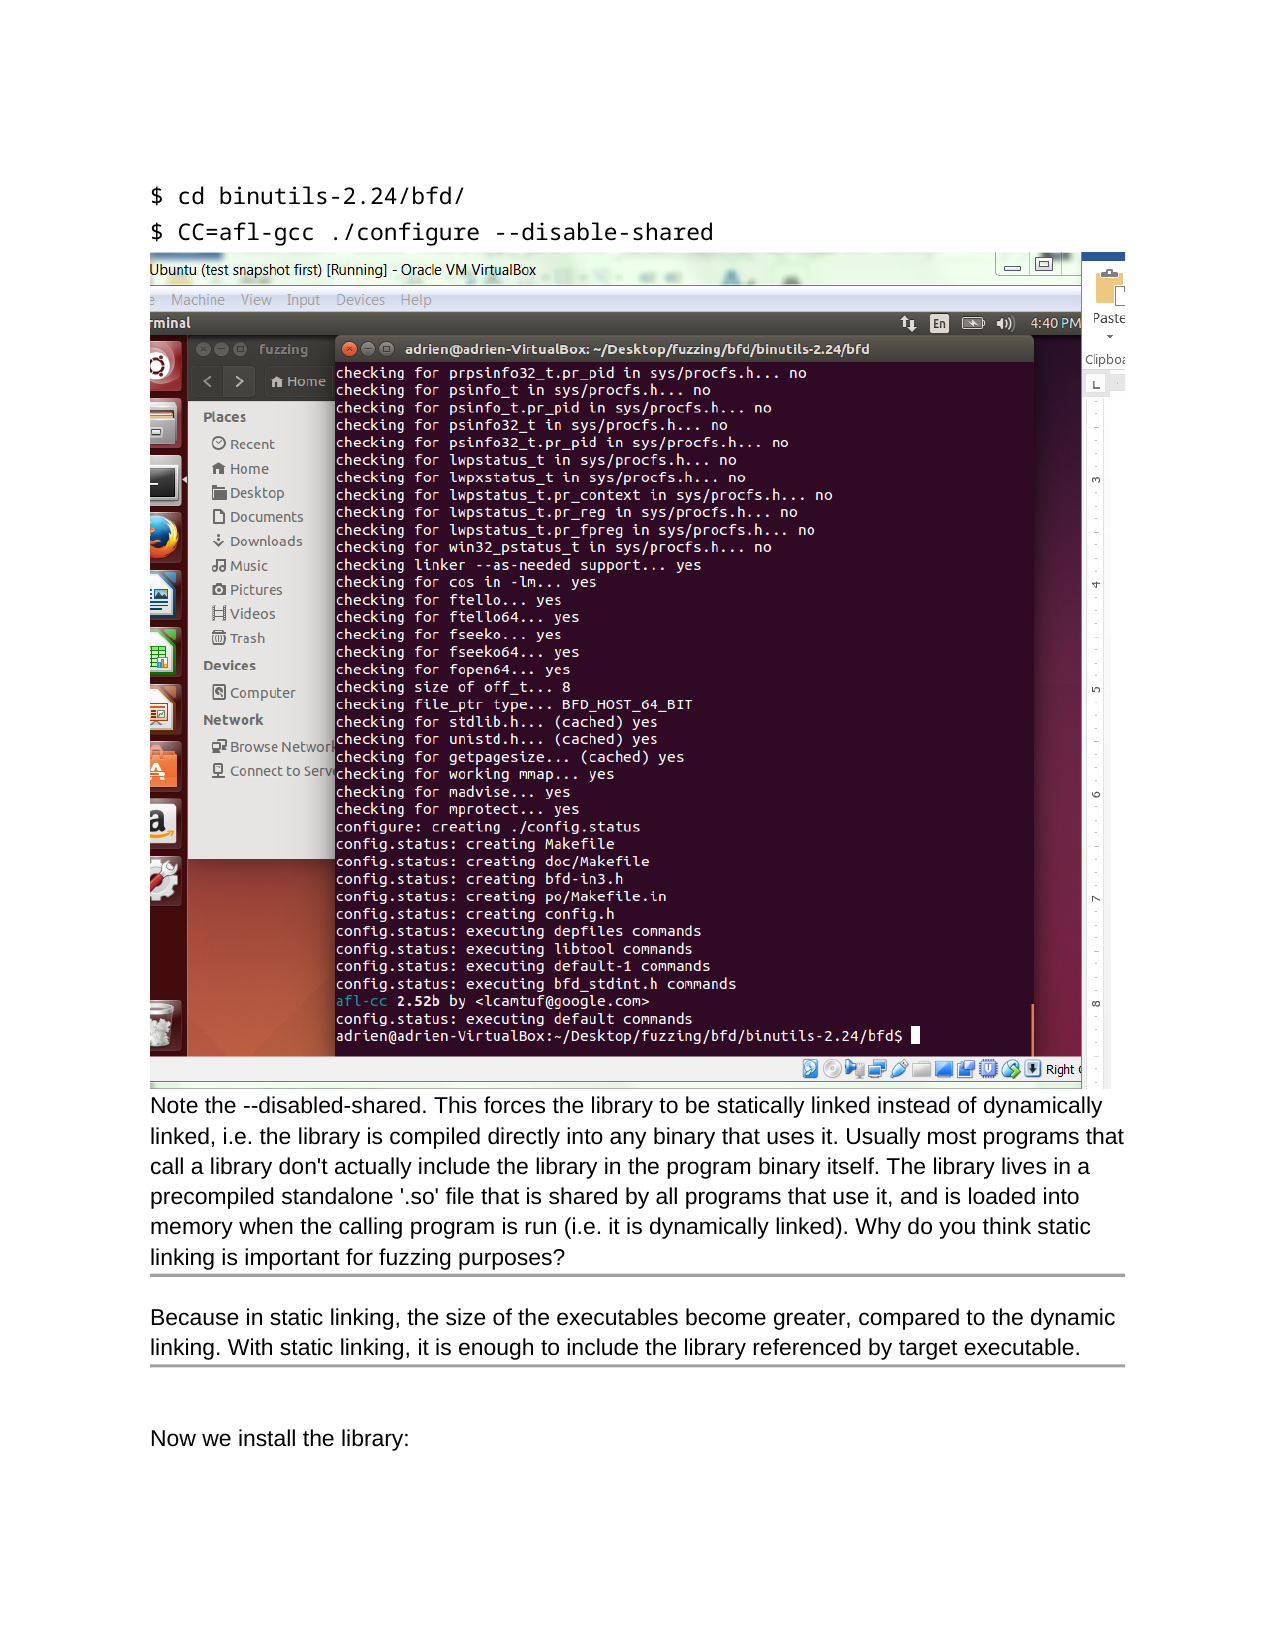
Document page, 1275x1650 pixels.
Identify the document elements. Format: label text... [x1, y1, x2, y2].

text $ CC=afl-gcc ./configure --disable-shared [150, 216, 1125, 247]
picture [150, 252, 1125, 1089]
text $ cd binutils-2.24/bfd/ [150, 180, 1125, 211]
text Note the --disabled-shared. This forces the library to be statically linked instead of dynamically linked, i.e. the library is compiled directly into any binary that uses it. Usually most programs that call a library don't actually include the library in the program binary itself. The library lives in a precompiled standalone '.so' file that is shared by all programs that use it, and is loaded into memory when the calling program is run (i.e. it is dynamically linked). Why do you think static linking is important for fuzzing purposes? [150, 1092, 1125, 1270]
text Because in static linking, the size of the executables become greater, compared to the dynamic linking. With static linking, it is enough to include the library referenced by target executable. [150, 1304, 1125, 1360]
text Now we install the library: [150, 1425, 1125, 1451]
